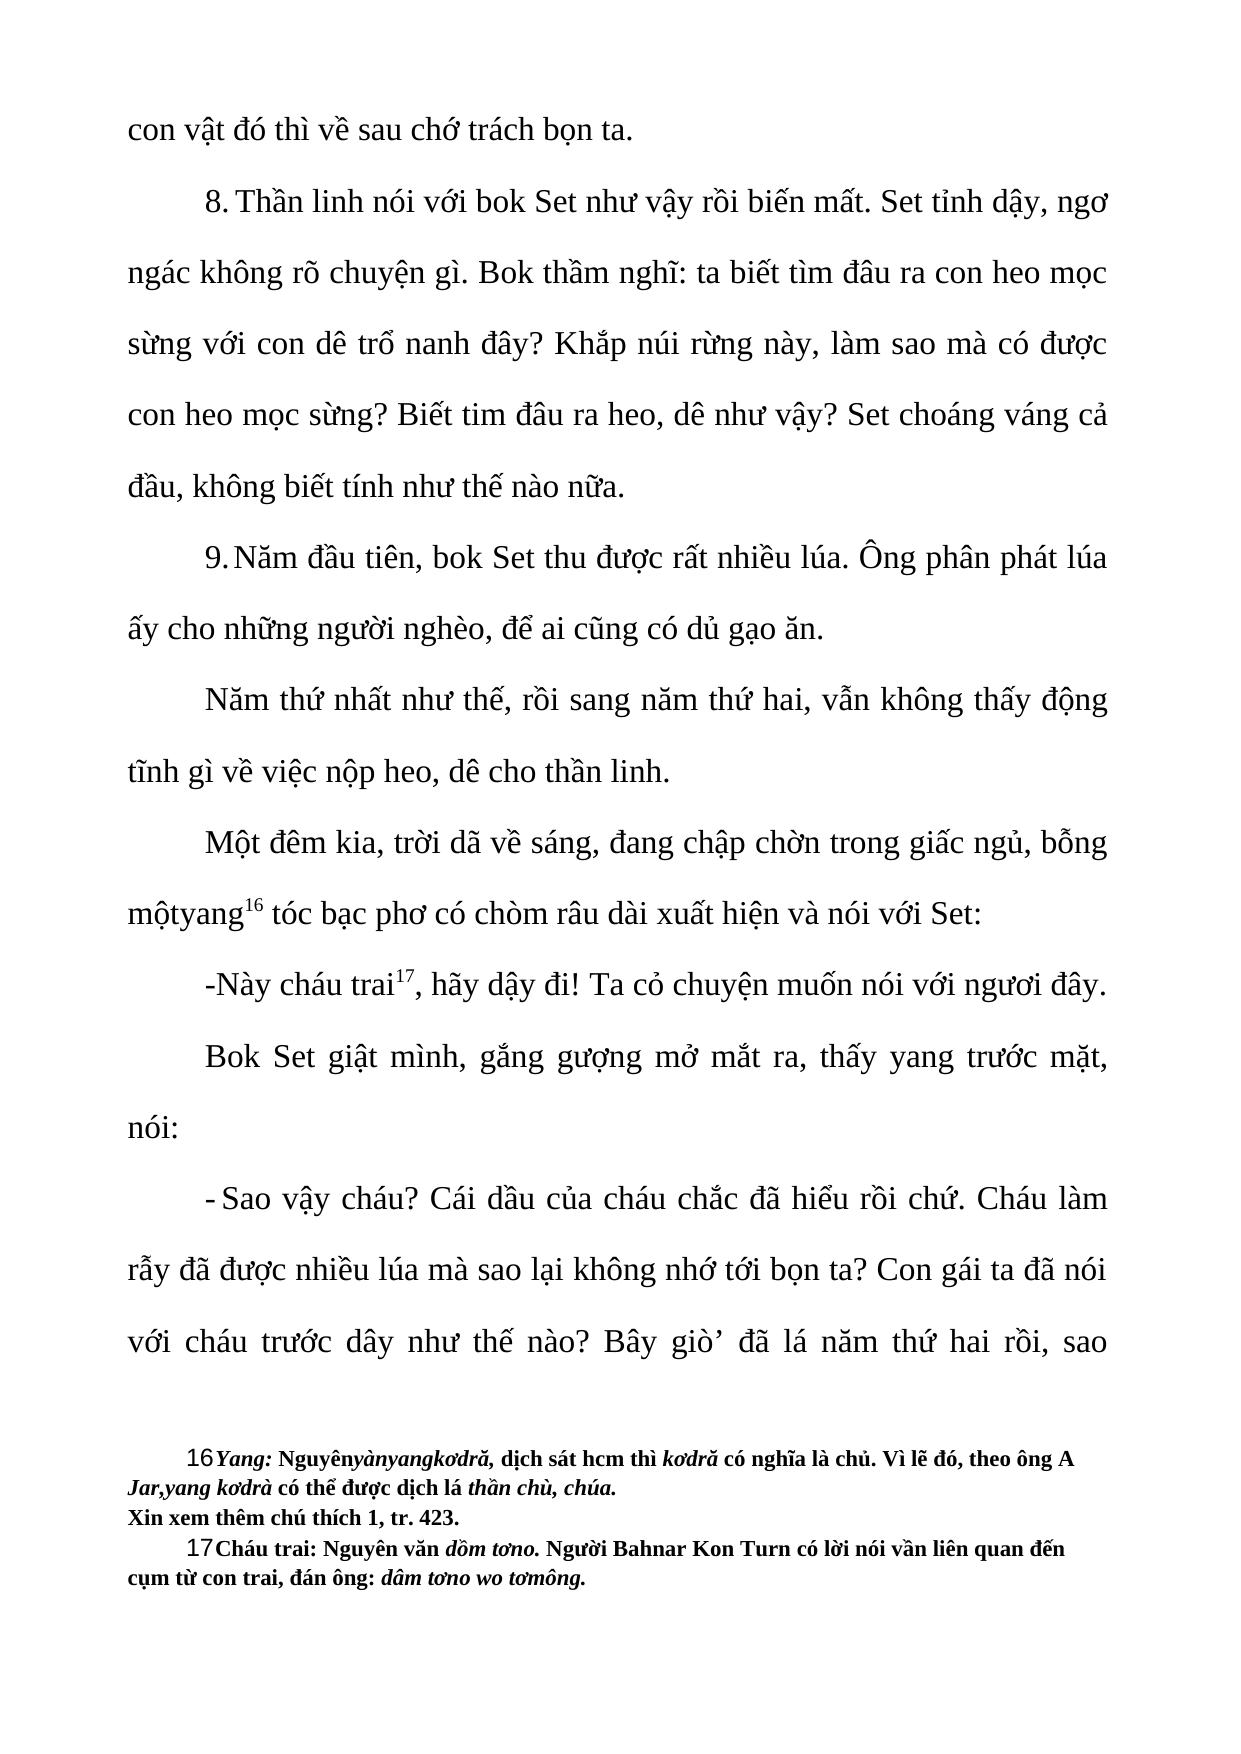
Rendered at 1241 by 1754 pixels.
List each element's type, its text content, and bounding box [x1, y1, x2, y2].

list Thần linh nói với bok Set như vậy rồi biến mất. Set tỉnh dậy, ngơ ngác không rõ chuyện gì. Bok thầm nghĩ: ta biết tìm đâu ra con heo mọc sừng với con dê trổ nanh đây? Khắp núi rừng này, làm sao mà có được con heo mọc sừng? Biết tim đâu ra heo, dê như vậy? Set choáng váng cả đầu, không biết tính như thế nào nữa. [127, 181, 1109, 504]
text Bok Set giật mình, gắng gượng mở mắt ra, thấy yang trước mặt, nói: [127, 1036, 1109, 1145]
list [127, 1178, 1109, 1359]
text con vật đó thì về sau chớ trách bọn ta. [127, 109, 1109, 148]
list Năm đầu tiên, bok Set thu được rất nhiều lúa. Ông phân phát lúa ấy cho những người nghèo, để ai cũng có dủ gạo ăn. [127, 537, 1109, 647]
text Năm thứ nhất như thế, rồi sang năm thứ hai, vẫn không thấy động tĩnh gì về việc nộp heo, dê cho thần linh. [127, 679, 1109, 789]
text Một đêm kia, trời dã về sáng, đang chập chờn trong giấc ngủ, bỗng mộtyang tóc bạc phơ có chòm râu dài xuất hiện và nói với Set: [127, 822, 1109, 932]
text -Này cháu trai, hãy dậy đi! Ta cỏ chuyện muốn nói với ngươi đây. [127, 964, 1109, 1003]
